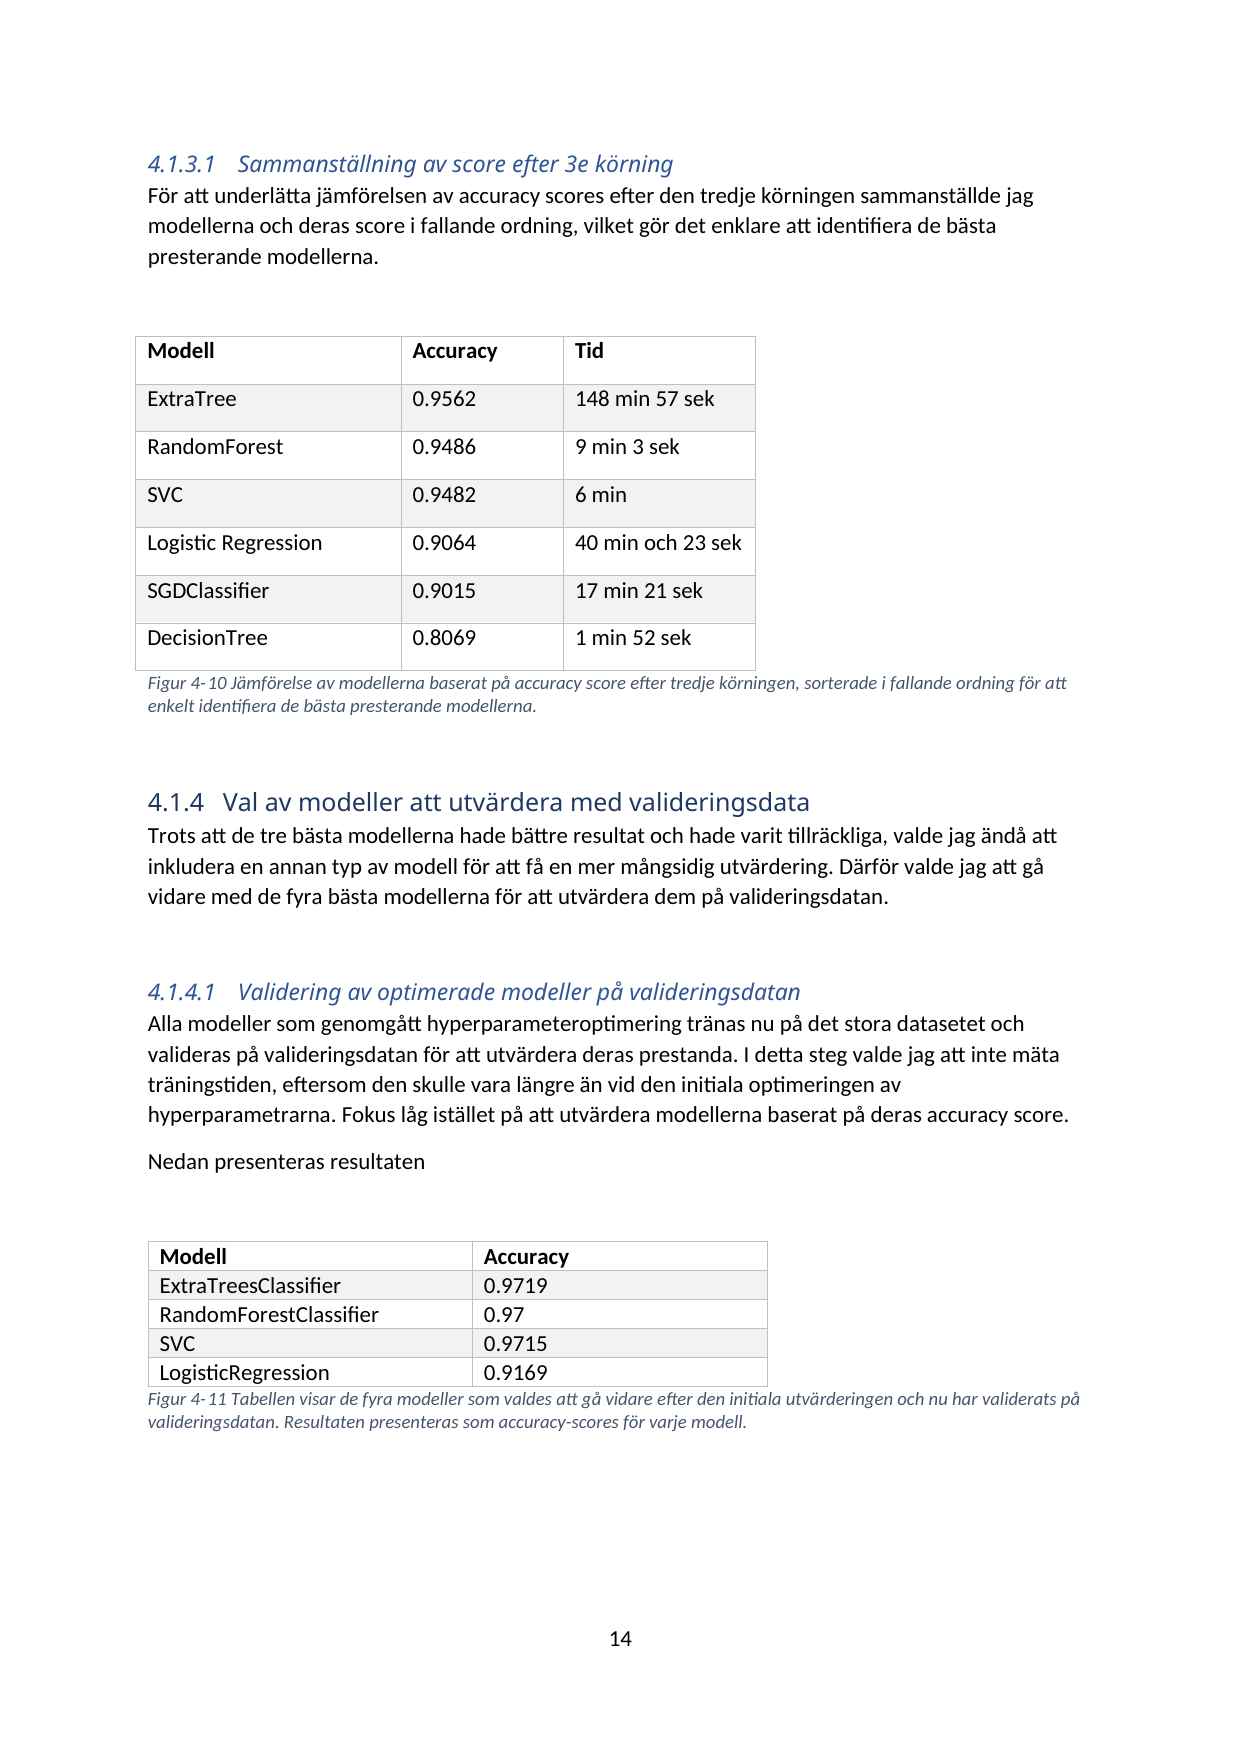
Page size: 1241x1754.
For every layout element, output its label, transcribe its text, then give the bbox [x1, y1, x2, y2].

table_header Modell [149, 1242, 472, 1270]
table_header Tid [564, 337, 755, 383]
table_cell 0.97 [473, 1300, 767, 1328]
table_cell 1 min 52 sek [564, 624, 755, 670]
table_cell RandomForest [136, 432, 401, 479]
table_cell 6 min [564, 480, 755, 527]
subtitle Val av modeller att utvärdera med valideringsdata [148, 785, 1093, 819]
table_cell 40 min och 23 sek [564, 528, 755, 575]
table_cell 0.9715 [473, 1329, 767, 1357]
table_cell ExtraTree [136, 385, 401, 431]
subtitle Sammanställning av score efter 3e körning [148, 148, 1093, 179]
text Alla modeller som genomgått hyperparameteroptimering tränas nu på det stora datasetet och valideras på valideringsdatan för att utvärdera deras prestanda. I detta steg valde jag att inte mäta träningstiden, eftersom den skulle vara längre än vid den initiala optimeringen av hyperparametrarna. Fokus låg istället på att utvärdera modellerna baserat på deras accuracy score. [148, 1009, 1093, 1128]
table_cell 0.9486 [402, 432, 563, 479]
text Nedan presenteras resultaten [148, 1147, 1093, 1175]
text Trots att de tre bästa modellerna hade bättre resultat och hade varit tillräckliga, valde jag ändå att inkludera en annan typ av modell för att få en mer mångsidig utvärdering. Därför valde jag att gå vidare med de fyra bästa modellerna för att utvärdera dem på valideringsdatan. [148, 822, 1093, 910]
table_cell 0.9719 [473, 1271, 767, 1299]
table_cell 9 min 3 sek [564, 432, 755, 479]
table_cell Logistic Regression [136, 528, 401, 575]
table_cell 0.9015 [402, 576, 563, 622]
table_cell SVC [149, 1329, 472, 1357]
table_cell 0.8069 [402, 624, 563, 670]
table_cell 17 min 21 sek [564, 576, 755, 622]
table_cell 0.9064 [402, 528, 563, 575]
table_cell SGDClassifier [136, 576, 401, 622]
table_header Modell [136, 337, 401, 383]
table_cell DecisionTree [136, 624, 401, 670]
table_header Accuracy [402, 337, 563, 383]
table_cell 0.9169 [473, 1358, 767, 1386]
table_cell SVC [136, 480, 401, 527]
table_cell LogisticRegression [149, 1358, 472, 1386]
table_cell RandomForestClassifier [149, 1300, 472, 1328]
table_cell ExtraTreesClassifier [149, 1271, 472, 1299]
table_cell 0.9482 [402, 480, 563, 527]
table_cell 0.9562 [402, 385, 563, 431]
table_header Accuracy [473, 1242, 767, 1270]
table_cell 148 min 57 sek [564, 385, 755, 431]
subtitle Validering av optimerade modeller på valideringsdatan [148, 976, 1093, 1007]
text För att underlätta jämförelsen av accuracy scores efter den tredje körningen sammanställde jag modellerna och deras score i fallande ordning, vilket gör det enklare att identifiera de bästa presterande modellerna. [148, 181, 1093, 270]
